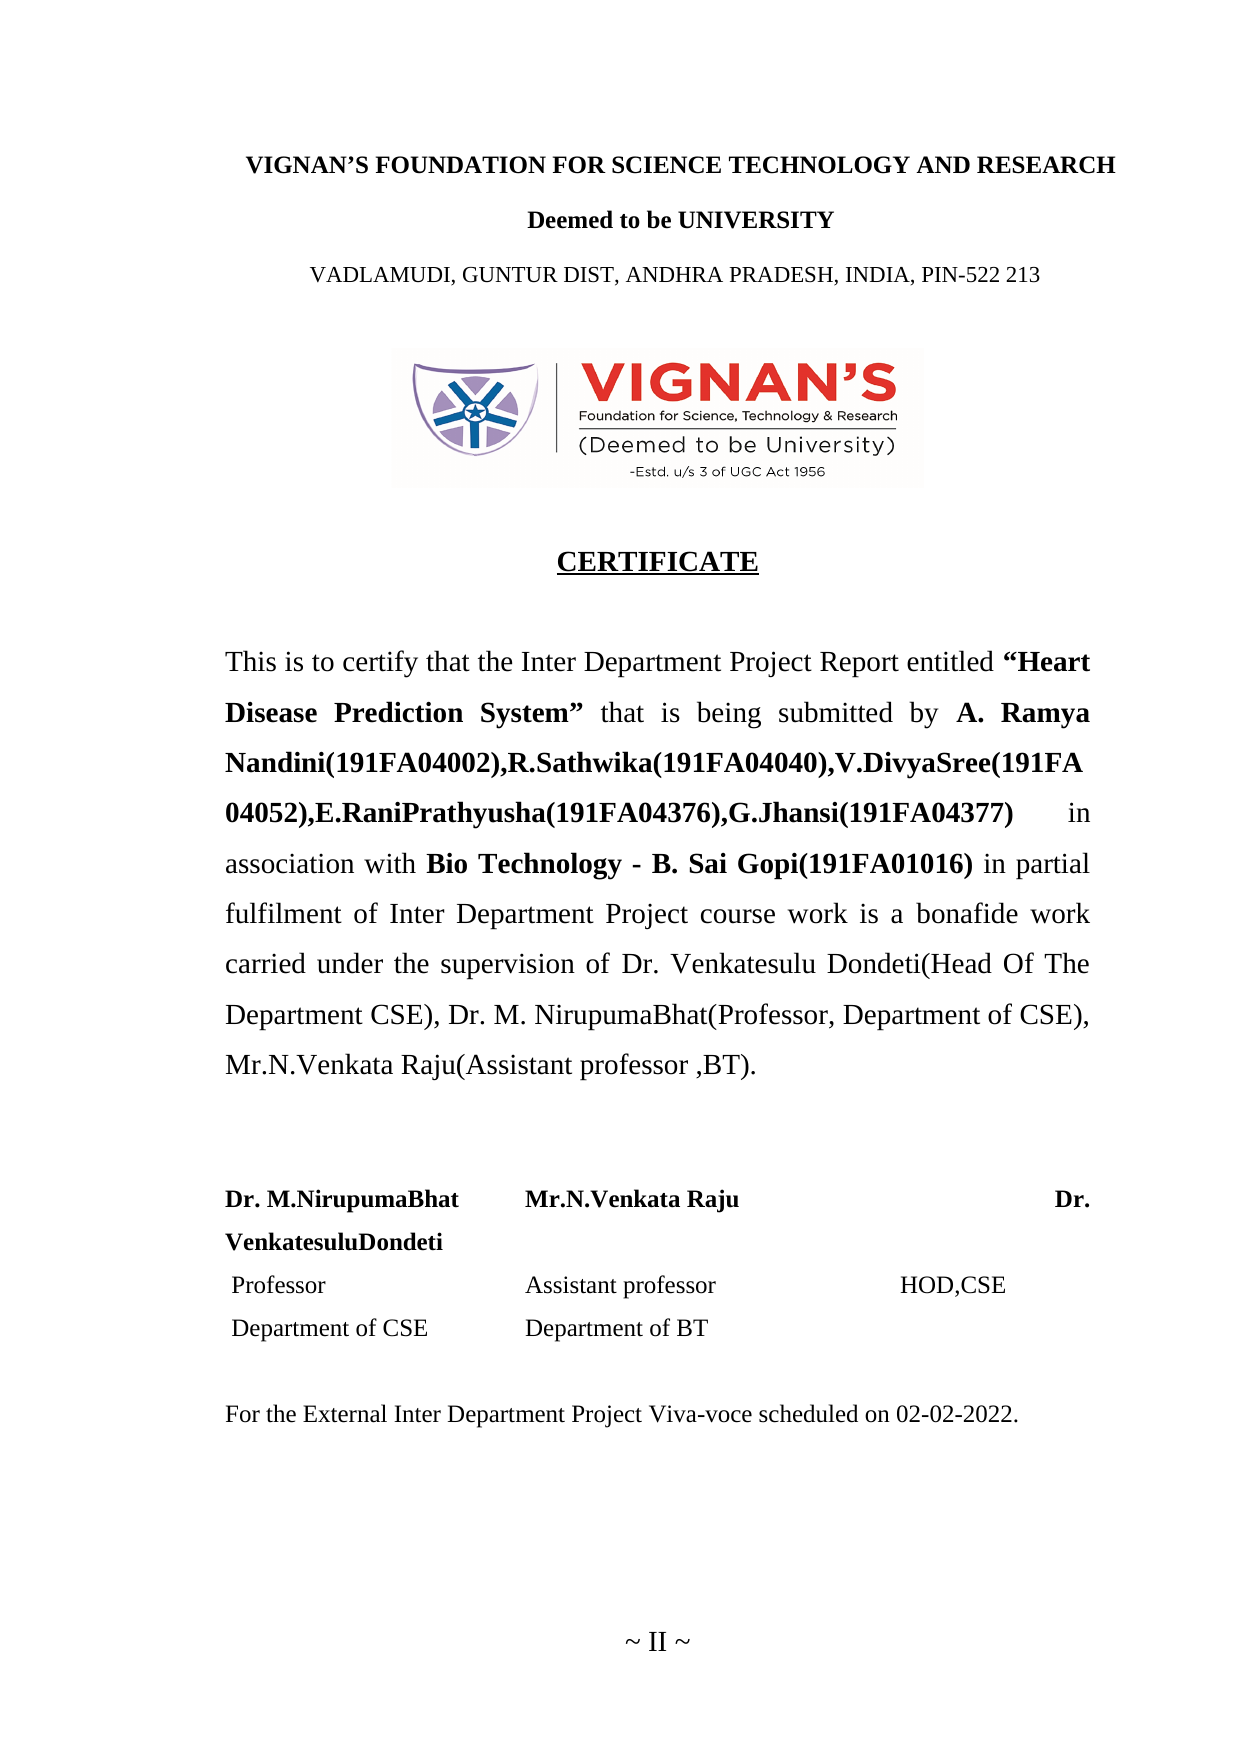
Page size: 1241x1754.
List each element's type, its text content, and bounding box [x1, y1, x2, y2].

text CERTIFICATE [225, 544, 1090, 577]
text VIGNAN’S FOUNDATION FOR SCIENCE TECHNOLOGY AND RESEARCH [225, 150, 1137, 179]
text For the External Inter Department Project Viva-voce scheduled on 02-02-2022. [225, 1399, 1071, 1428]
text This is to certify that the Inter Department Project Report entitled “Heart Disease Prediction System” that is being submitted by A. Ramya Nandini(191FA04002),R.Sathwika(191FA04040),V.DivyaSree(191FA04052),E.RaniPrathyusha(191FA04376),G.Jhansi(191FA04377) in association with Bio Technology - B. Sai Gopi(191FA01016) in partial fulfilment of Inter Department Project course work is a bonafide work carried under the supervision of Dr. Venkatesulu Dondeti(Head Of The Department CSE), Dr. M. NirupumaBhat(Professor, Department of CSE), Mr.N.Venkata Raju(Assistant professor ,BT). [225, 644, 1090, 1081]
text Department of CSE Department of BT [225, 1313, 1090, 1342]
picture [391, 348, 924, 488]
text VADLAMUDI, GUNTUR DIST, ANDHRA PRADESH, INDIA, PIN-522 213 [225, 261, 1090, 288]
text Deemed to be UNIVERSITY [225, 206, 1137, 234]
text Dr. M.NirupumaBhat Mr.N.Venkata Raju Dr. VenkatesuluDondeti Professor Assistant professor HOD,CSE [225, 1184, 1090, 1299]
